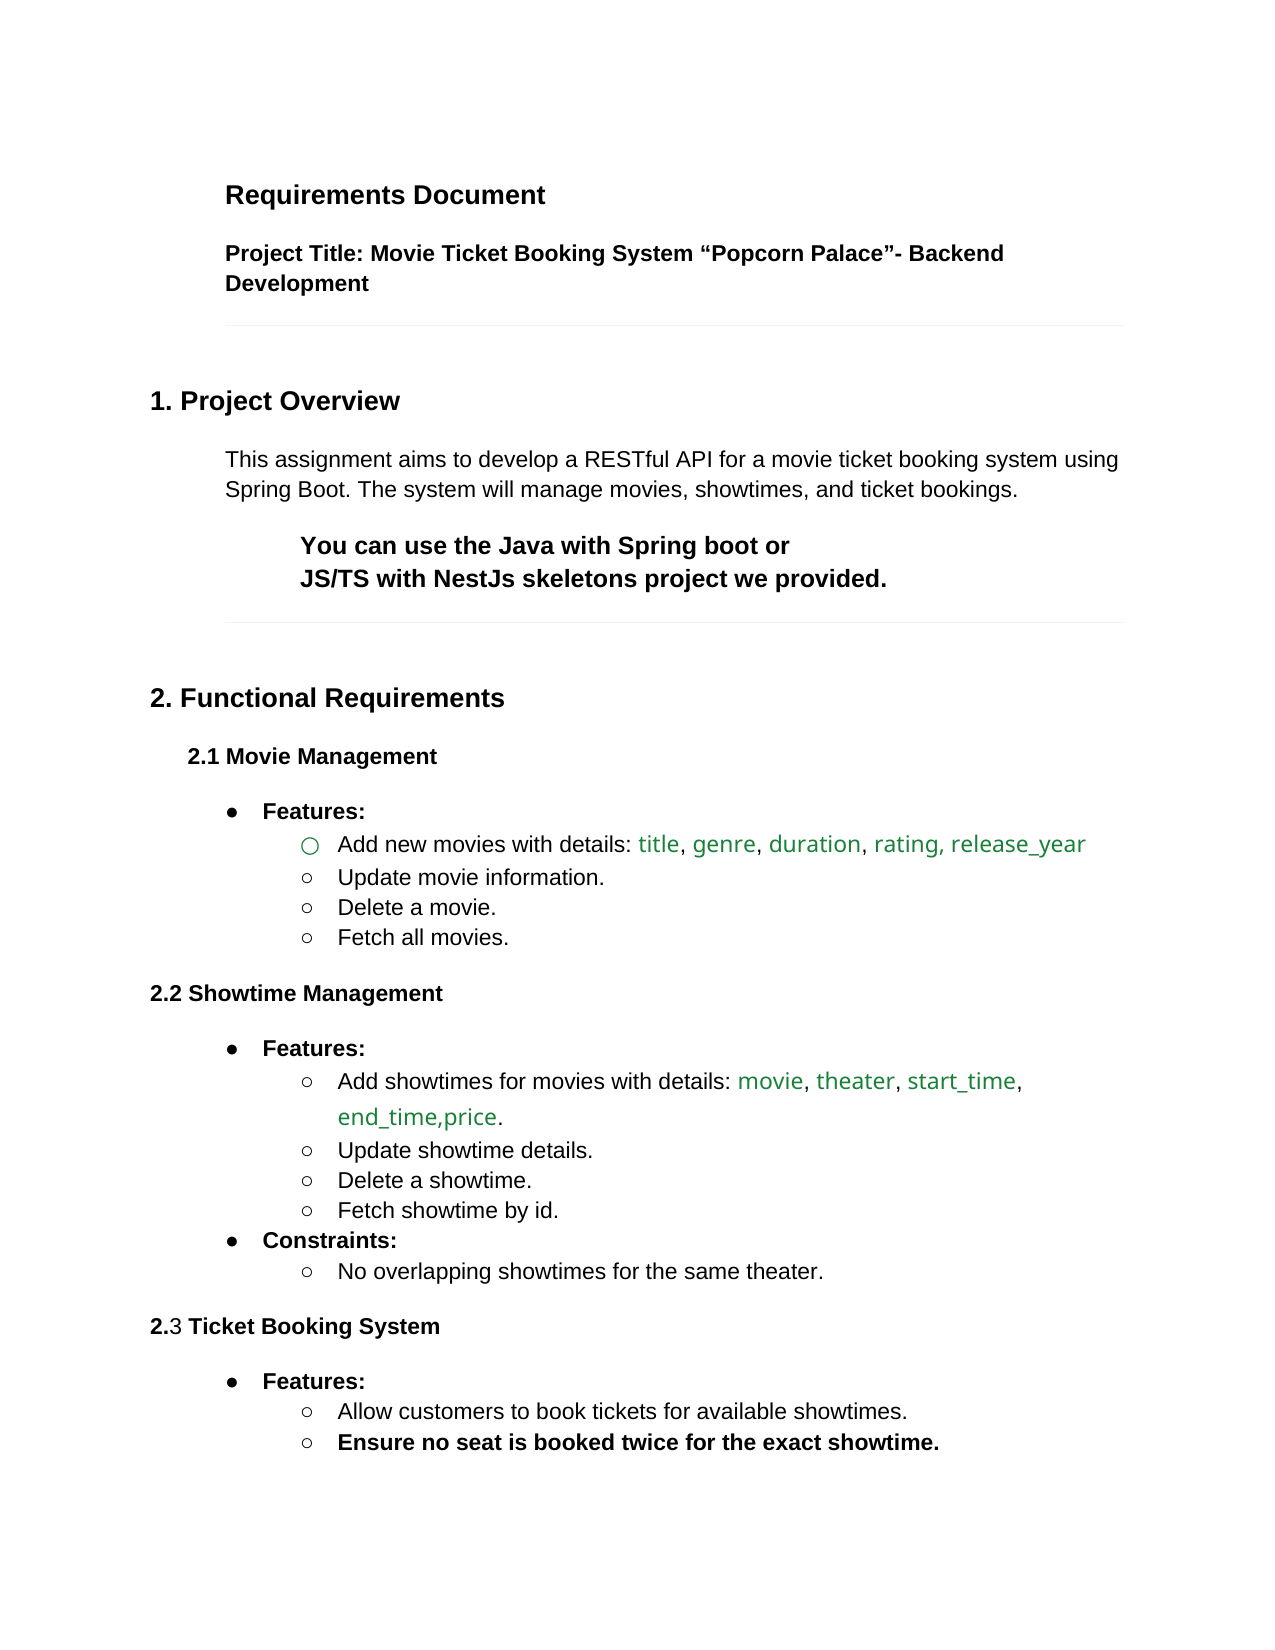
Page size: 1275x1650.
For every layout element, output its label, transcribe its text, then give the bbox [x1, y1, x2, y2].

subtitle Project Title: Movie Ticket Booking System “Popcorn Palace”- Backend Development [225, 240, 1125, 297]
list Ensure no seat is booked twice for the exact showtime. [300, 1428, 1125, 1455]
subtitle 2.3 Ticket Booking System [150, 1313, 1125, 1339]
subtitle 2.2 Showtime Management [150, 979, 1125, 1006]
list JS/TS with NestJs skeletons project we provided. [300, 564, 1125, 593]
subtitle Requirements Document [225, 179, 1125, 210]
list Delete a movie. [300, 894, 1125, 921]
list No overlapping showtimes for the same theater. [300, 1258, 1125, 1284]
subtitle 1. Project Overview [150, 385, 1125, 416]
list Fetch showtime by id. [300, 1197, 1125, 1224]
list Features: [225, 1035, 1125, 1061]
list You can use the Java with Spring boot or [300, 531, 1125, 560]
list Add showtimes for movies with details: movie, theater, start_time, end_time,price. [300, 1065, 1125, 1132]
list Allow customers to book tickets for available showtimes. [300, 1398, 1125, 1425]
list Delete a showtime. [300, 1167, 1125, 1193]
list Add new movies with details: title, genre, duration, rating, release_year [300, 828, 1125, 859]
list Update movie information. [300, 864, 1125, 890]
list Update showtime details. [300, 1137, 1125, 1163]
list Features: [225, 1368, 1125, 1394]
subtitle 2.1 Movie Management [187, 743, 1125, 769]
list Constraints: [225, 1227, 1125, 1254]
subtitle 2. Functional Requirements [150, 682, 1125, 713]
list Features: [225, 798, 1125, 824]
list Fetch all movies. [300, 924, 1125, 951]
text This assignment aims to develop a RESTful API for a movie ticket booking system using Spring Boot. The system will manage movies, showtimes, and ticket bookings. [225, 446, 1125, 502]
